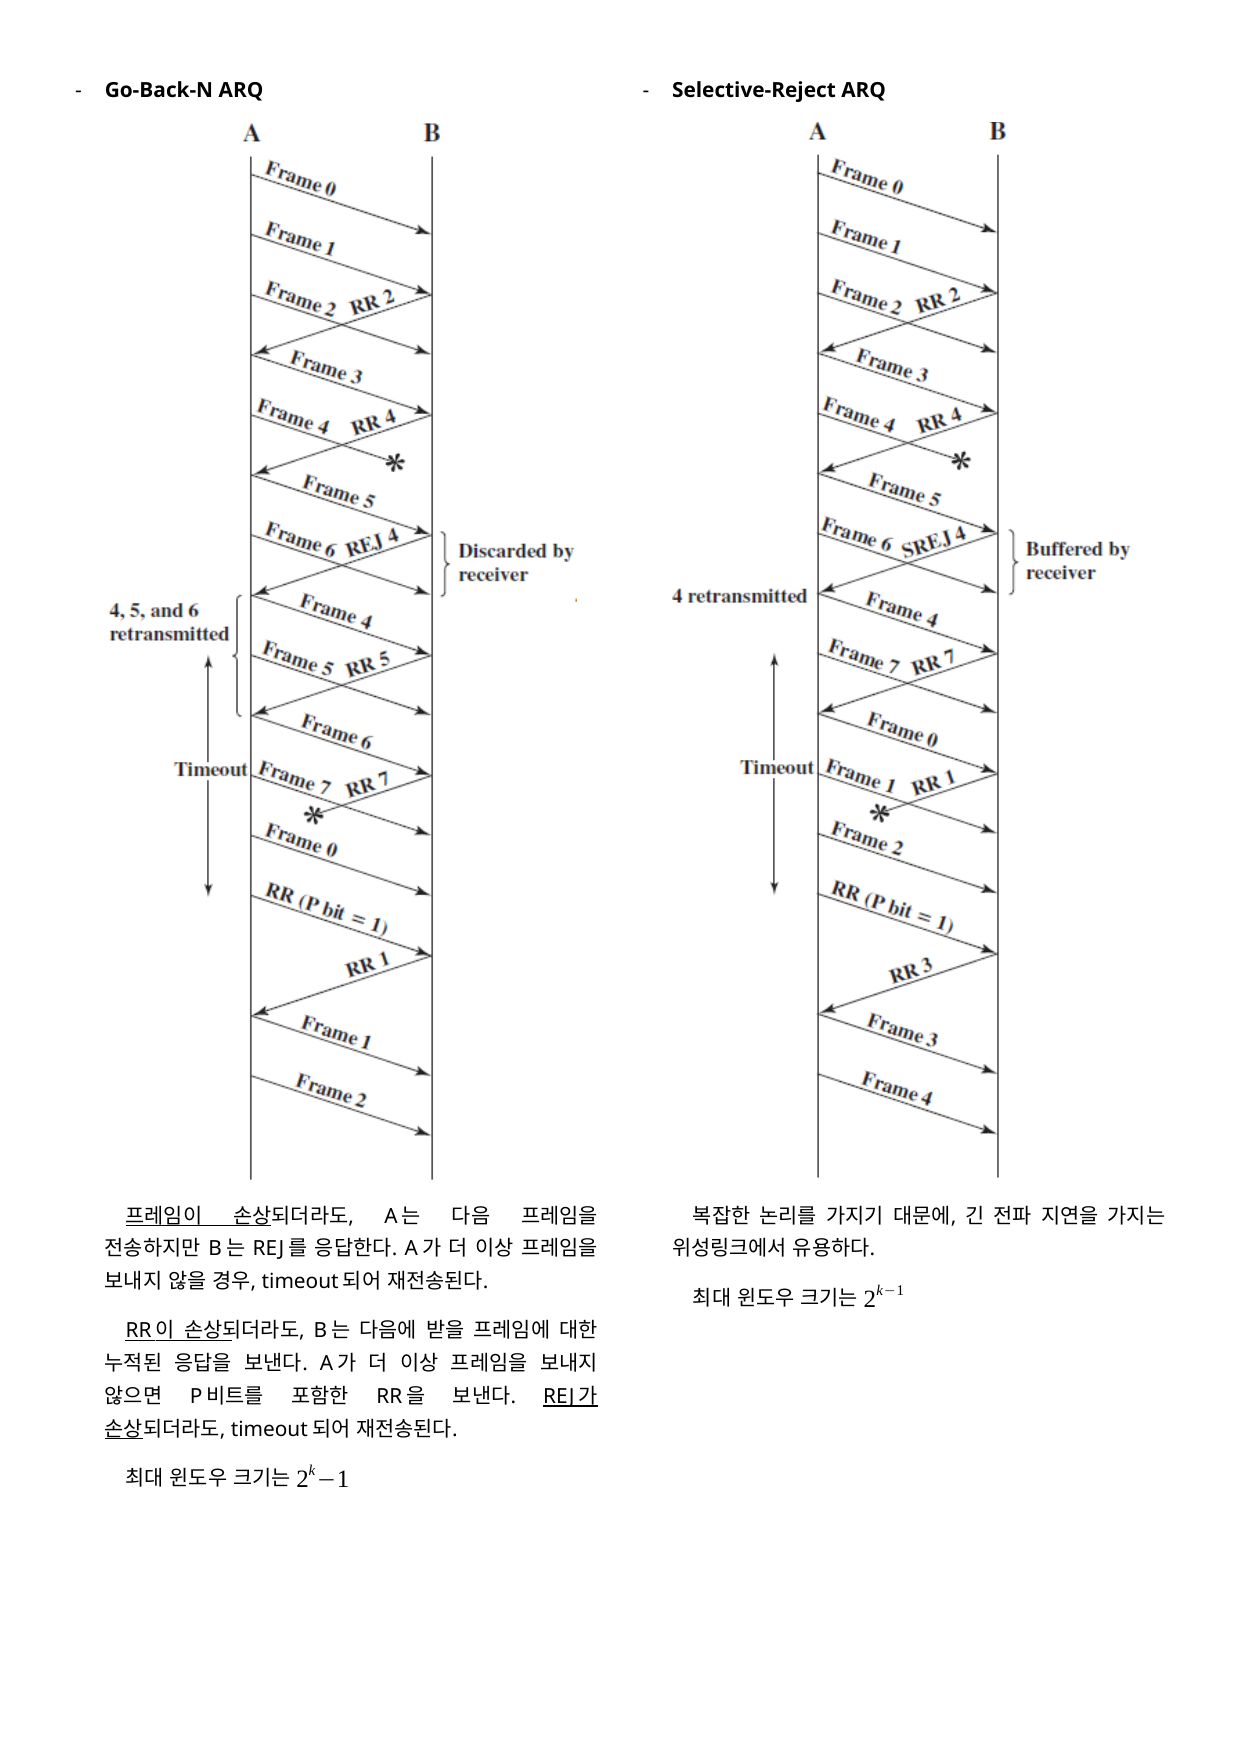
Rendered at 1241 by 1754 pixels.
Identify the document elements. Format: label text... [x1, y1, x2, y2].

list 최대 윈도우 크기는 [672, 1281, 1165, 1312]
list 프레임이 손상되더라도, A는 다음 프레임을 전송하지만 B는 REJ를 응답한다. A가 더 이상 프레임을 보내지 않을 경우, timeout되어 재전송된다. [104, 1199, 598, 1295]
picture [671, 122, 1133, 1181]
list RR이 손상되더라도, B는 다음에 받을 프레임에 대한 누적된 응답을 보낸다. A가 더 이상 프레임을 보내지 않으면 P비트를 포함한 RR을 보낸다. REJ가 손상되더라도, timeout되어 재전송된다. [104, 1314, 598, 1442]
list 최대 윈도우 크기는 [104, 1461, 598, 1492]
list Selective-Reject ARQ [642, 75, 1165, 103]
picture [104, 122, 577, 1181]
list 복잡한 논리를 가지기 대문에, 긴 전파 지연을 가지는 위성링크에서 유용하다. [672, 1199, 1165, 1262]
list Go-Back-N ARQ [75, 75, 598, 103]
